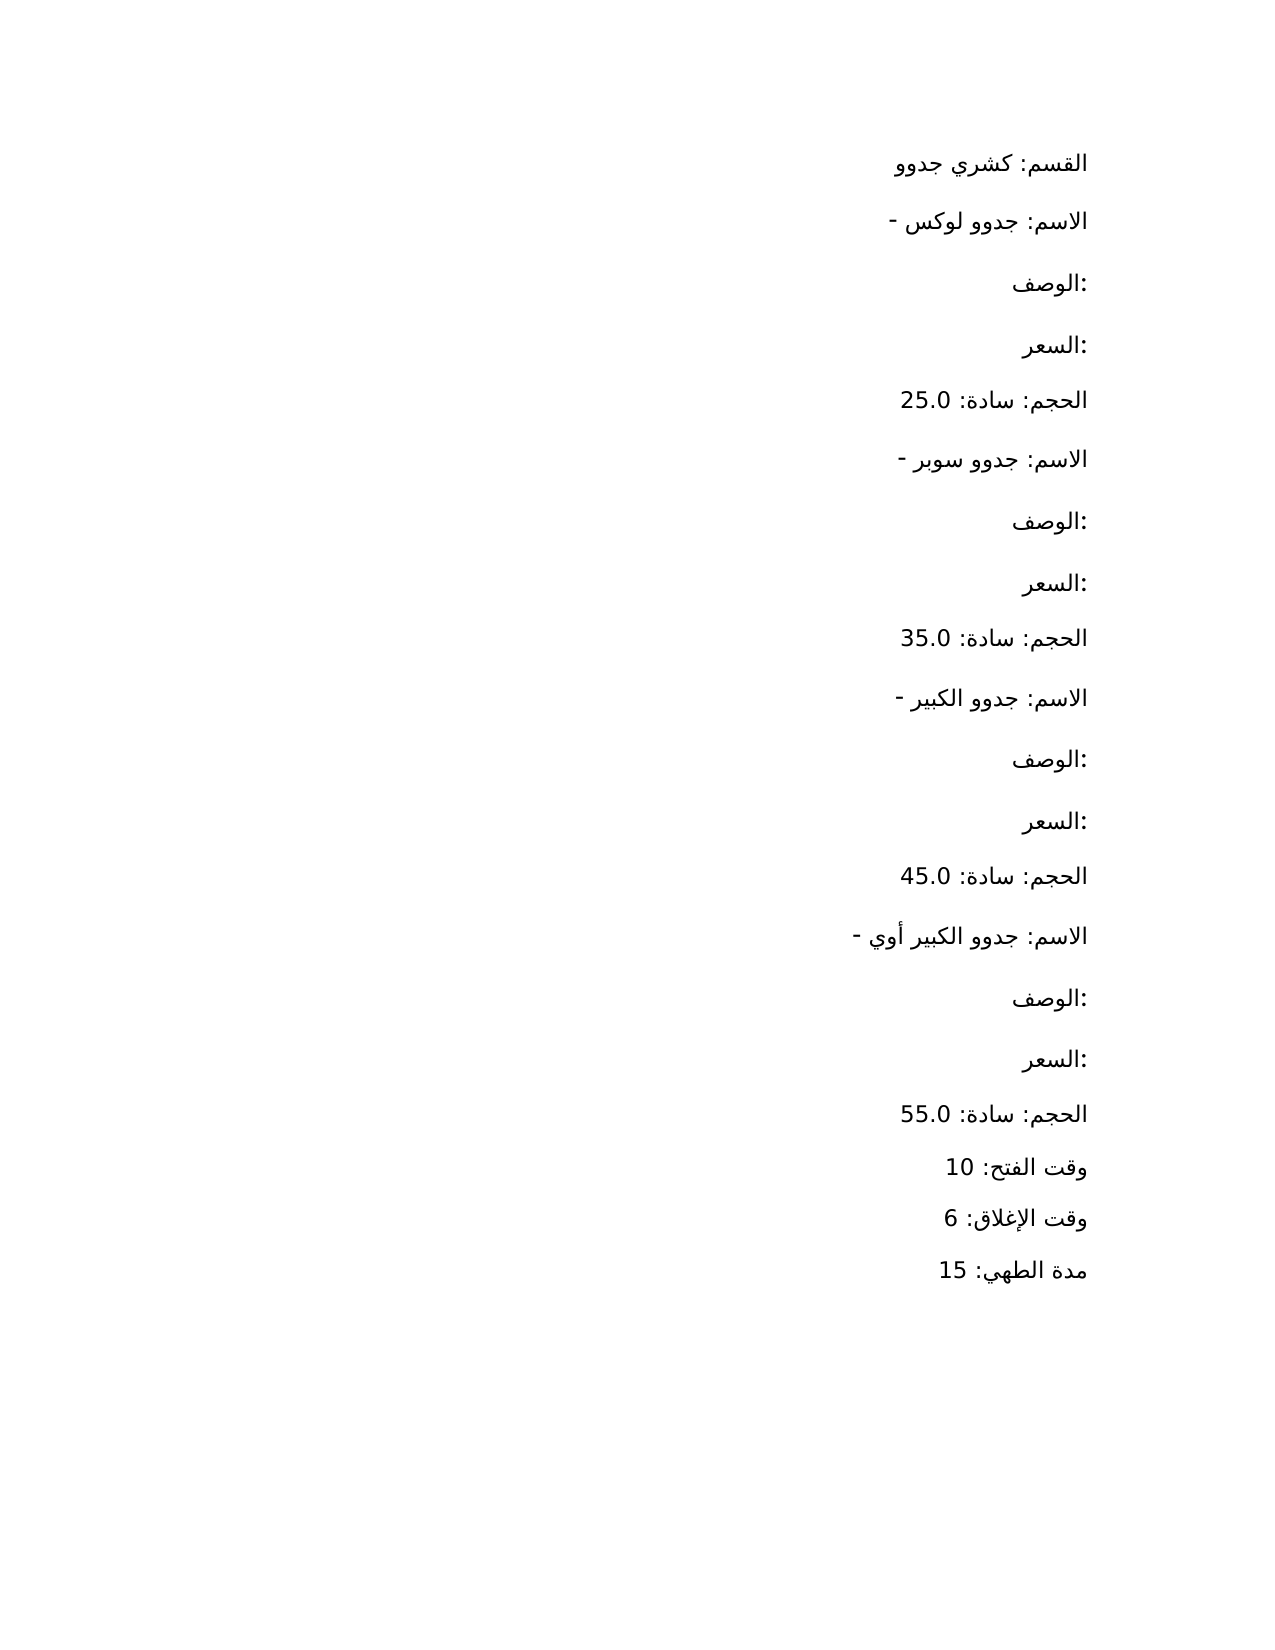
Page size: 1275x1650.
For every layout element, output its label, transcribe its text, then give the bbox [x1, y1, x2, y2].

text - الاسم: جدوو الكبير أوي [187, 916, 1087, 951]
text الحجم: سادة: 55.0 [187, 1101, 1087, 1128]
text الحجم: سادة: 45.0 [187, 863, 1087, 890]
text - الاسم: جدوو سوبر [187, 439, 1087, 475]
text وقت الإغلاق: 6 [187, 1205, 1087, 1232]
text الوصف: [187, 739, 1087, 775]
text السعر: [187, 563, 1087, 599]
text وقت الفتح: 10 [187, 1154, 1087, 1181]
text السعر: [187, 325, 1087, 361]
text الوصف: [187, 501, 1087, 537]
text السعر: [187, 1039, 1087, 1075]
text - الاسم: جدوو الكبير [187, 678, 1087, 713]
text - الاسم: جدوو لوكس [187, 201, 1087, 237]
text الوصف: [187, 263, 1087, 299]
text السعر: [187, 801, 1087, 837]
text مدة الطهي: 15 [187, 1257, 1087, 1283]
text الوصف: [187, 978, 1087, 1013]
text القسم: كشري جدوو [187, 150, 1087, 177]
text الحجم: سادة: 35.0 [187, 625, 1087, 652]
text الحجم: سادة: 25.0 [187, 387, 1087, 413]
